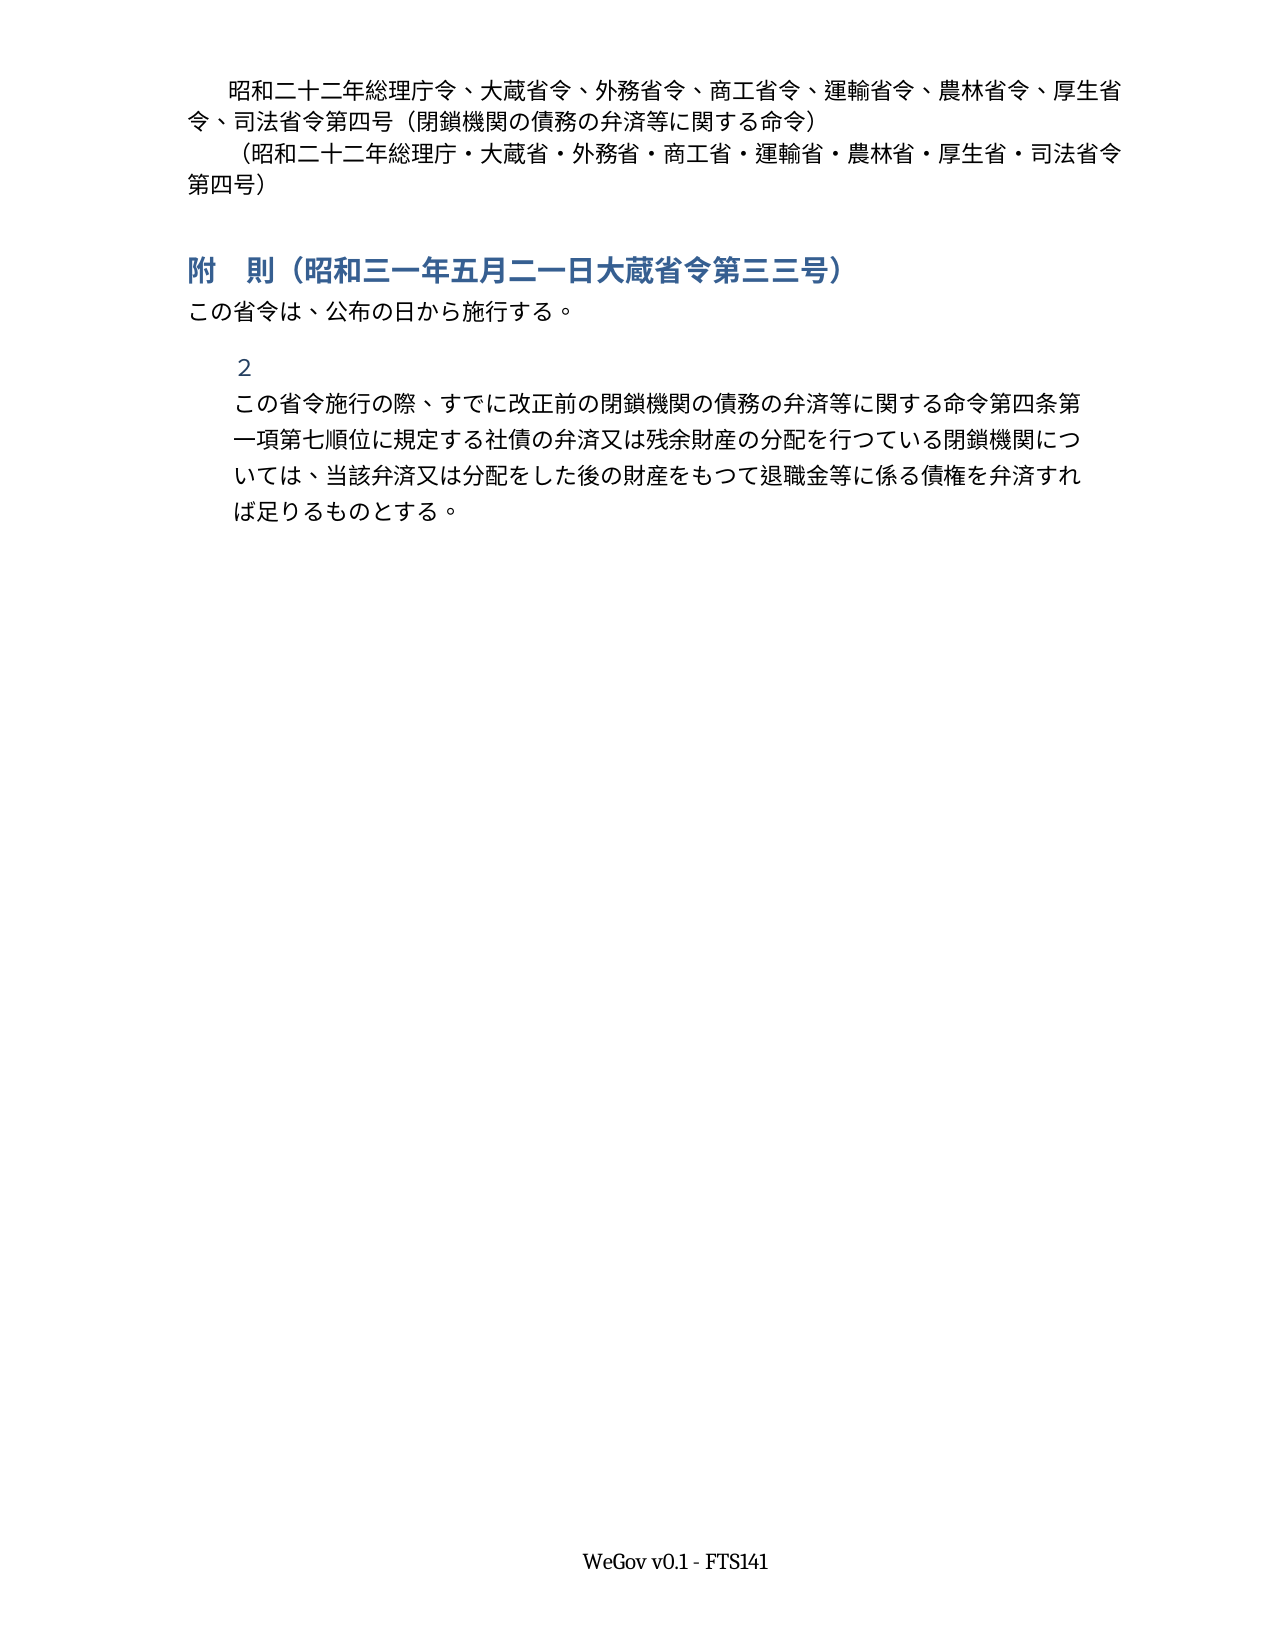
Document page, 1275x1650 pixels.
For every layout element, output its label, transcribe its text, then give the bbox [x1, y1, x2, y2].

subtitle 附 則（昭和三一年五月二一日大蔵省令第三三号） [187, 250, 1087, 290]
text この省令は、公布の日から施行する。 [187, 296, 1087, 327]
text この省令施行の際、すでに改正前の閉鎖機関の債務の弁済等に関する命令第四条第一項第七順位に規定する社債の弁済又は残余財産の分配を行つている閉鎖機関については、当該弁済又は分配をした後の財産をもつて退職金等に係る債権を弁済すれば足りるものとする。 [233, 388, 1087, 527]
subtitle ２ [233, 352, 1087, 384]
